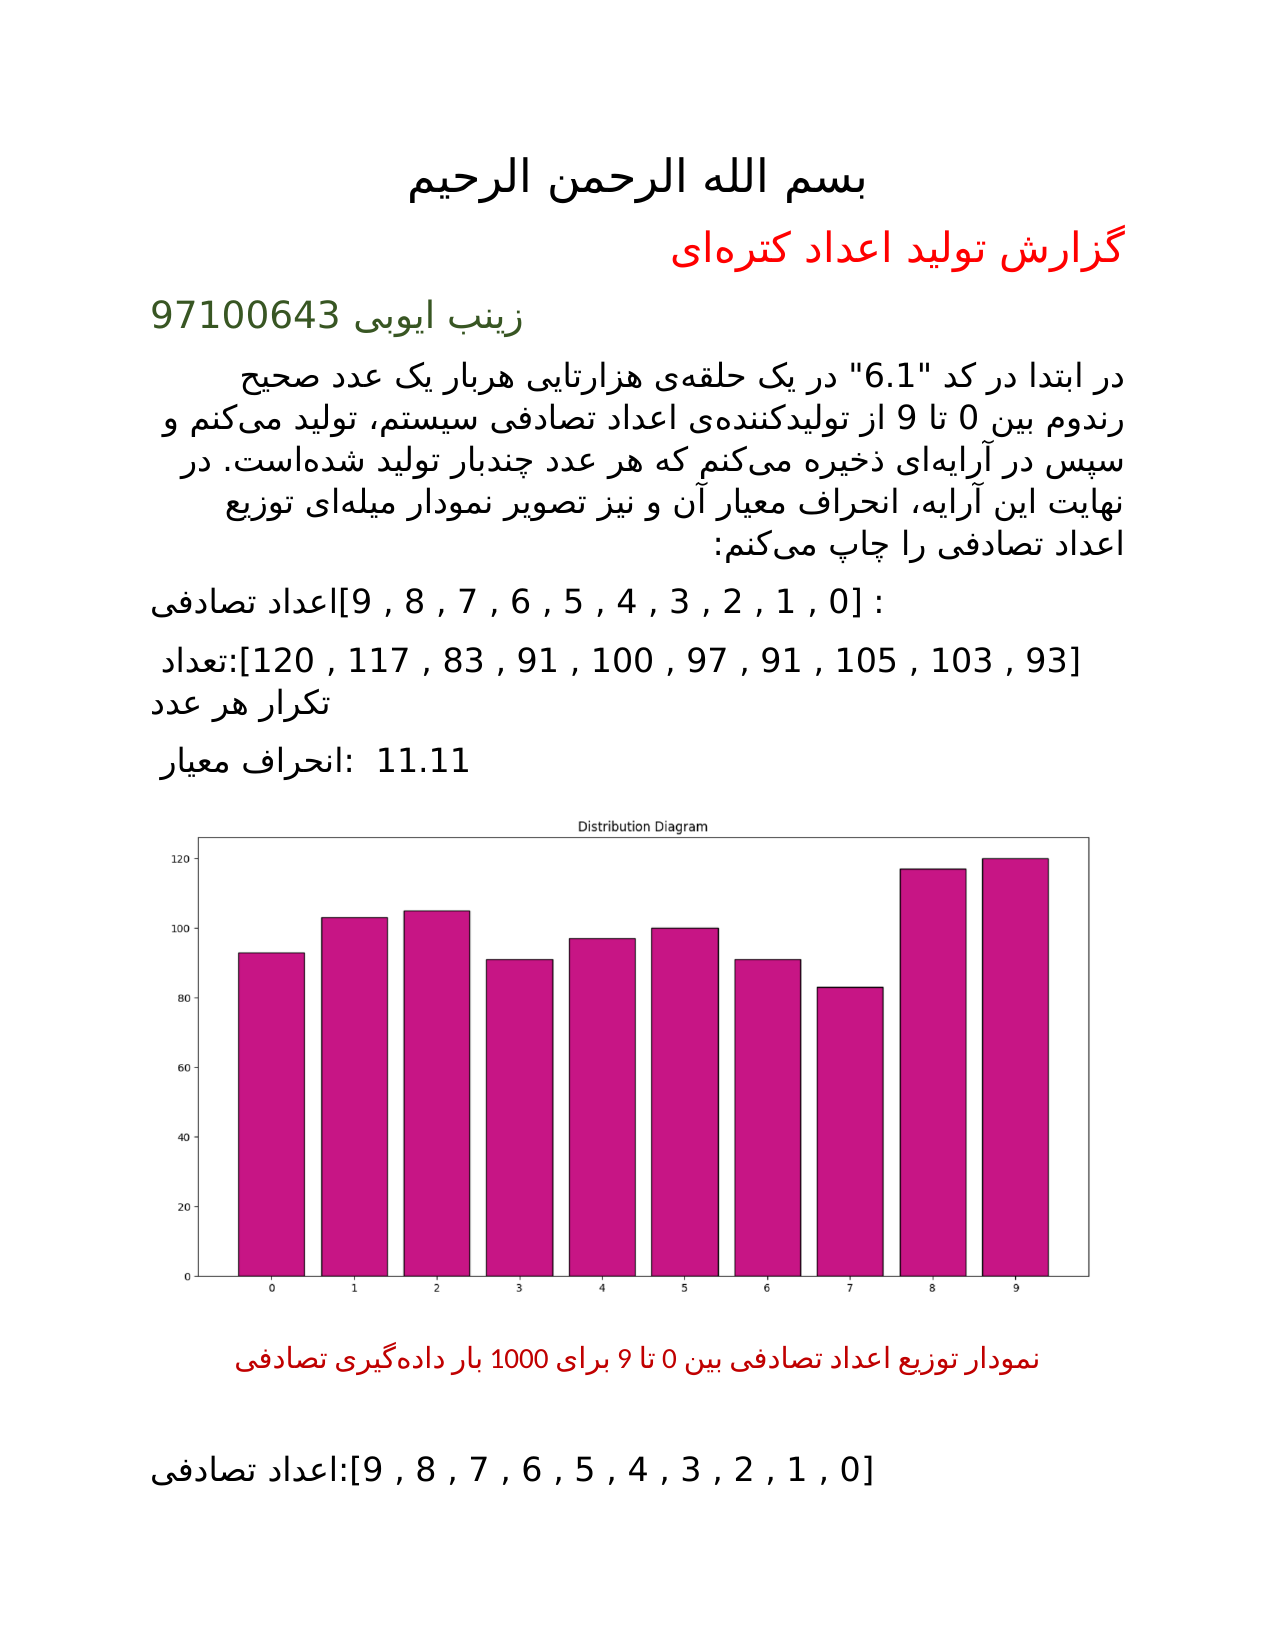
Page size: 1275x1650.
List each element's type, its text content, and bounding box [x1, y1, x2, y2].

text در ابتدا در کد "6.1" در یک حلقه‌ی هزارتایی هربار یک عدد صحیح رندوم بین 0 تا 9 از تولید‌کننده‌ی اعداد تصادفی سیستم، تولید می‌کنم و سپس در آرایه‌ای ذخیره می‌کنم که هر عدد چندبار تولید شده‌است. در نهایت این آرایه، انحراف معیار آن و نیز تصویر نمودار میله‌ای توزیع اعداد تصادفی را چاپ می‌کنم: [150, 357, 1125, 563]
text [93 , 103 , 105 , 91 , 97 , 100 , 91 , 83 , 117 , 120]:تعداد تکرار هر عدد [150, 642, 1125, 722]
text زینب ایوبی 97100643 [150, 293, 1125, 337]
text [0 , 1 , 2 , 3 , 4 , 5 , 6 , 7 , 8 , 9]:اعداد تصادفی [150, 1450, 1125, 1489]
text گزارش تولید اعداد کتره‌ای [150, 224, 1125, 273]
text نمودار توزیع اعداد تصادفی بین 0 تا 9 برای 1000 بار داده‌گیری تصادفی [150, 1340, 1125, 1375]
text 11.11 :انحراف معیار [150, 742, 1125, 781]
picture [149, 800, 1125, 1321]
text بسم الله الرحمن الرحیم [150, 150, 1125, 203]
text : [0 , 1 , 2 , 3 , 4 , 5 , 6 , 7 , 8 , 9]اعداد تصادفی [150, 583, 1125, 622]
